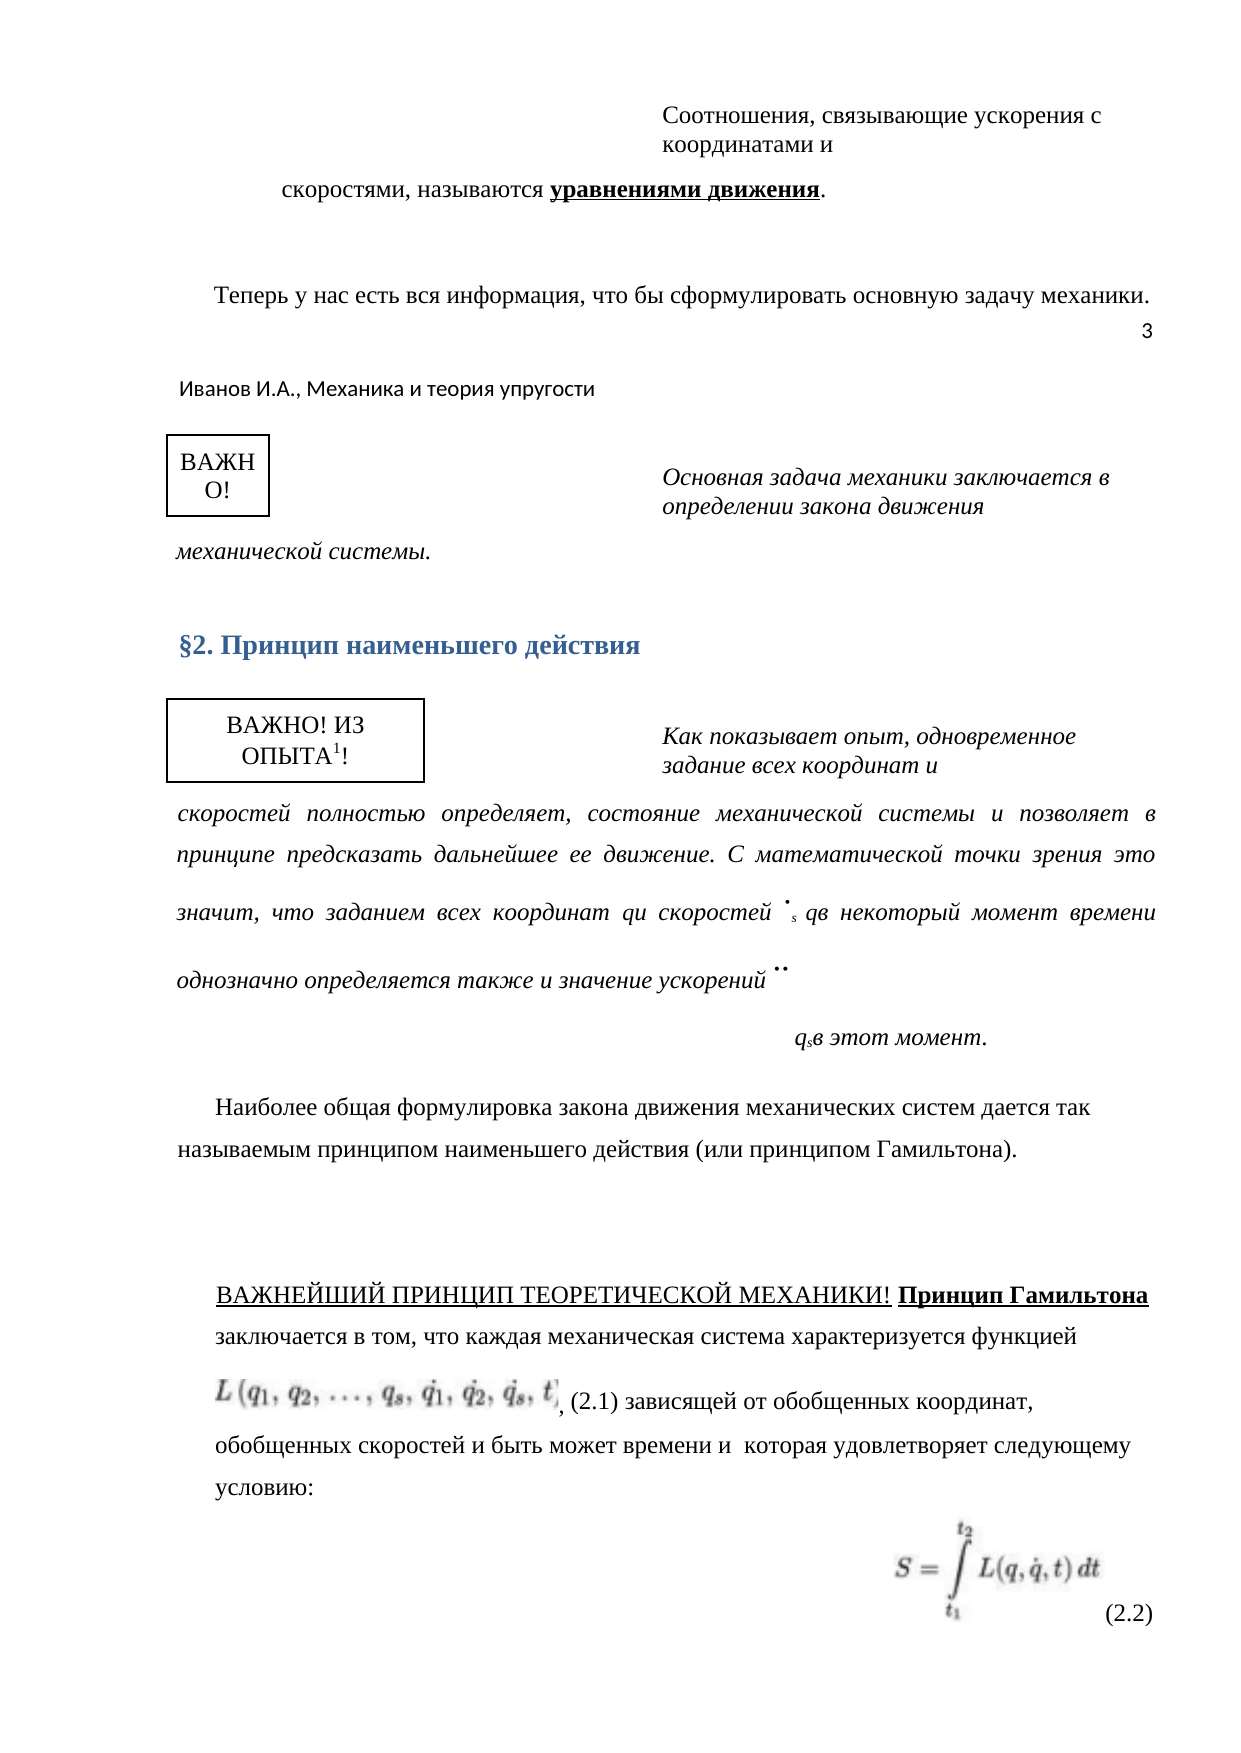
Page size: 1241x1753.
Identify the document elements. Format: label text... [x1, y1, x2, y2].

text скоростями, называются уравнениями движения. [281, 174, 1158, 203]
picture [214, 1379, 559, 1410]
picture [882, 1517, 1105, 1622]
text 3 [166, 316, 1153, 344]
text Как показывает опыт, одновременное задание всех координат и [662, 721, 1158, 779]
text скоростей полностью определяет, состояние механической системы и позволяет в принципе предсказать дальнейшее ее движение. С математической точки зрения это значит, что заданием всех координат qи скоростей ∙s qв некоторый момент времени однозначно определяется также и значение ускорений ∙∙ [176, 798, 1159, 1002]
text ВАЖНЕЙШИЙ ПРИНЦИП ТЕОРЕТИЧЕСКОЙ МЕХАНИКИ! Принцип Гамильтона заключается в том, что каждая механическая система характеризуется функцией , (2.1) зависящей от обобщенных координат, обобщенных скоростей и быть может времени и которая удовлетворяет следующему условию: [215, 1280, 1159, 1500]
text Соотношения, связывающие ускорения с координатами и [662, 100, 1158, 158]
text Основная задача механики заключается в определении закона движения [662, 462, 1158, 520]
text (2.2) [166, 1517, 1153, 1627]
text Теперь у нас есть вся информация, что бы сформулировать основную задачу механики. [166, 280, 1150, 309]
text qsв этот момент. [166, 1022, 987, 1050]
text механической системы. [176, 536, 1158, 564]
text Иванов И.А., Механика и теория упругости [179, 374, 1158, 402]
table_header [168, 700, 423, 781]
text §2. Принцип наименьшего действия [178, 628, 1158, 661]
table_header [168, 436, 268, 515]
text Наиболее общая формулировка закона движения механических систем дается так называемым принципом наименьшего действия (или принципом Гамильтона). [177, 1092, 1158, 1162]
